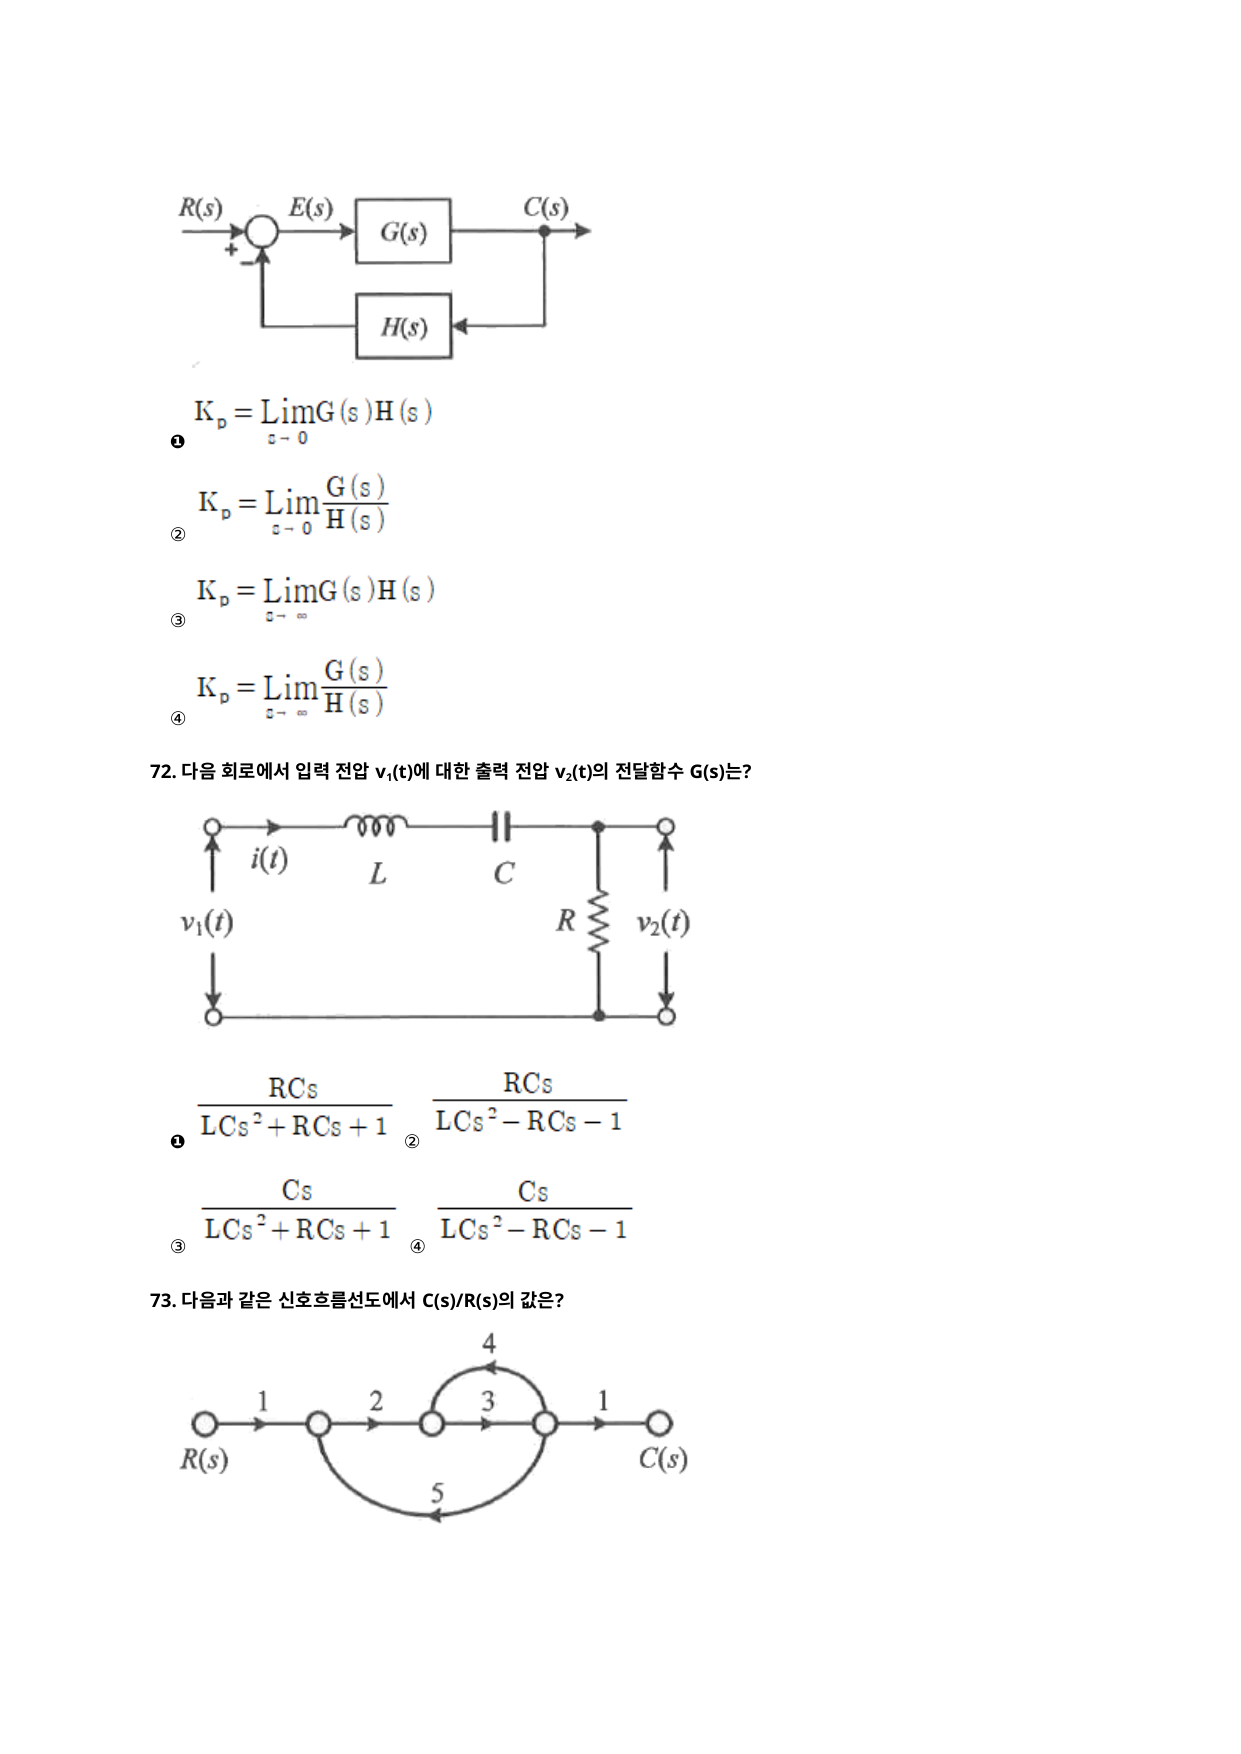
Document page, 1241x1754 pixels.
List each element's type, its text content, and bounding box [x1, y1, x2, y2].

picture [190, 1067, 399, 1149]
picture [191, 646, 399, 725]
picture [191, 467, 403, 541]
text ③ [150, 560, 1090, 633]
picture [191, 1167, 404, 1254]
text ④ [150, 647, 1090, 730]
picture [169, 797, 701, 1042]
picture [430, 1171, 642, 1254]
text 72. 다음 회로에서 입력 전압 v1(t)에 대한 출력 전압 v2(t)의 전달함수 G(s)는? [150, 757, 1090, 784]
text 73. 다음과 같은 신호흐름선도에서 C(s)/R(s)의 값은? [150, 1286, 1090, 1313]
picture [425, 1061, 640, 1149]
picture [190, 387, 441, 449]
picture [169, 177, 603, 368]
picture [169, 1326, 701, 1527]
text ② [150, 467, 1090, 546]
picture [191, 560, 442, 628]
